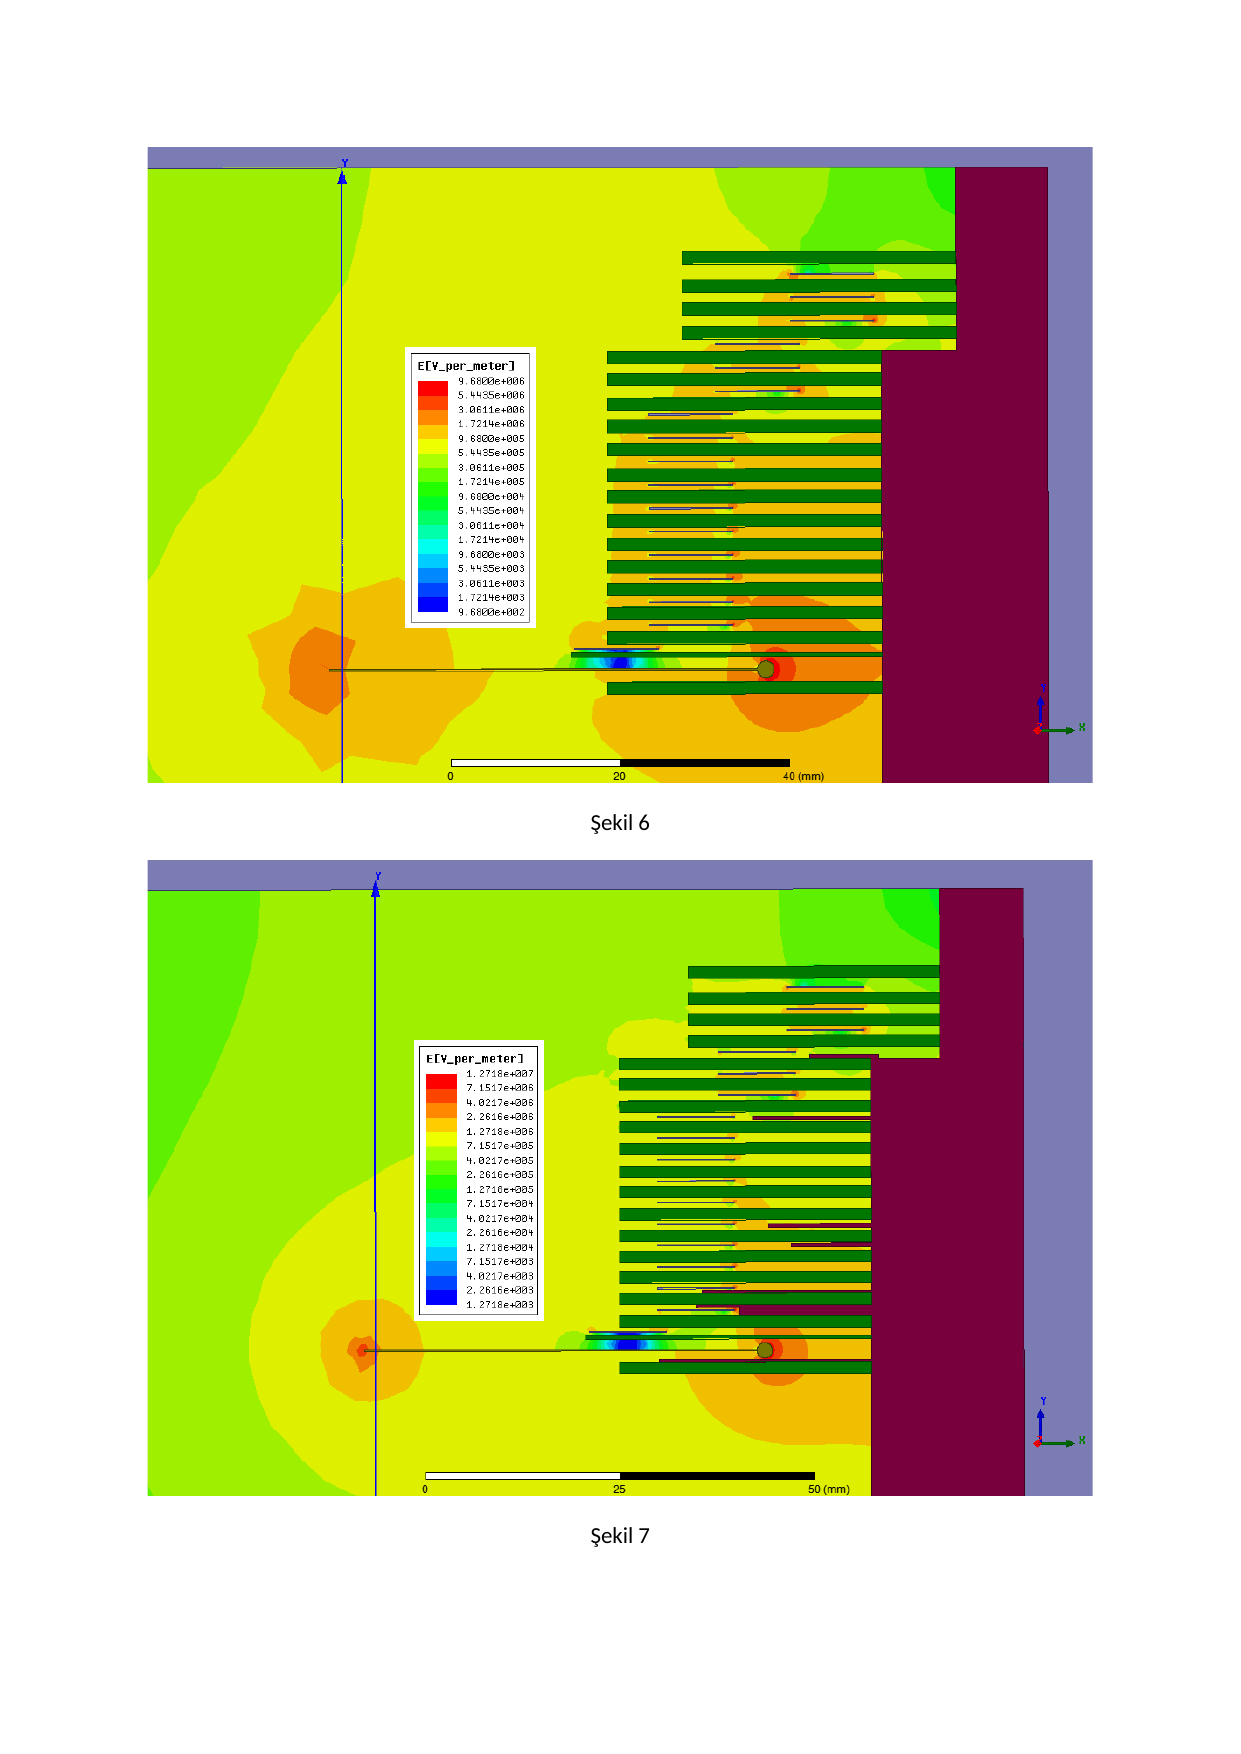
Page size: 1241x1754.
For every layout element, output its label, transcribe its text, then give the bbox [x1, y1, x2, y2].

text Şekil 7 [148, 1521, 1093, 1549]
picture [147, 147, 1093, 783]
text Şekil 6 [148, 808, 1093, 836]
picture [147, 860, 1093, 1496]
